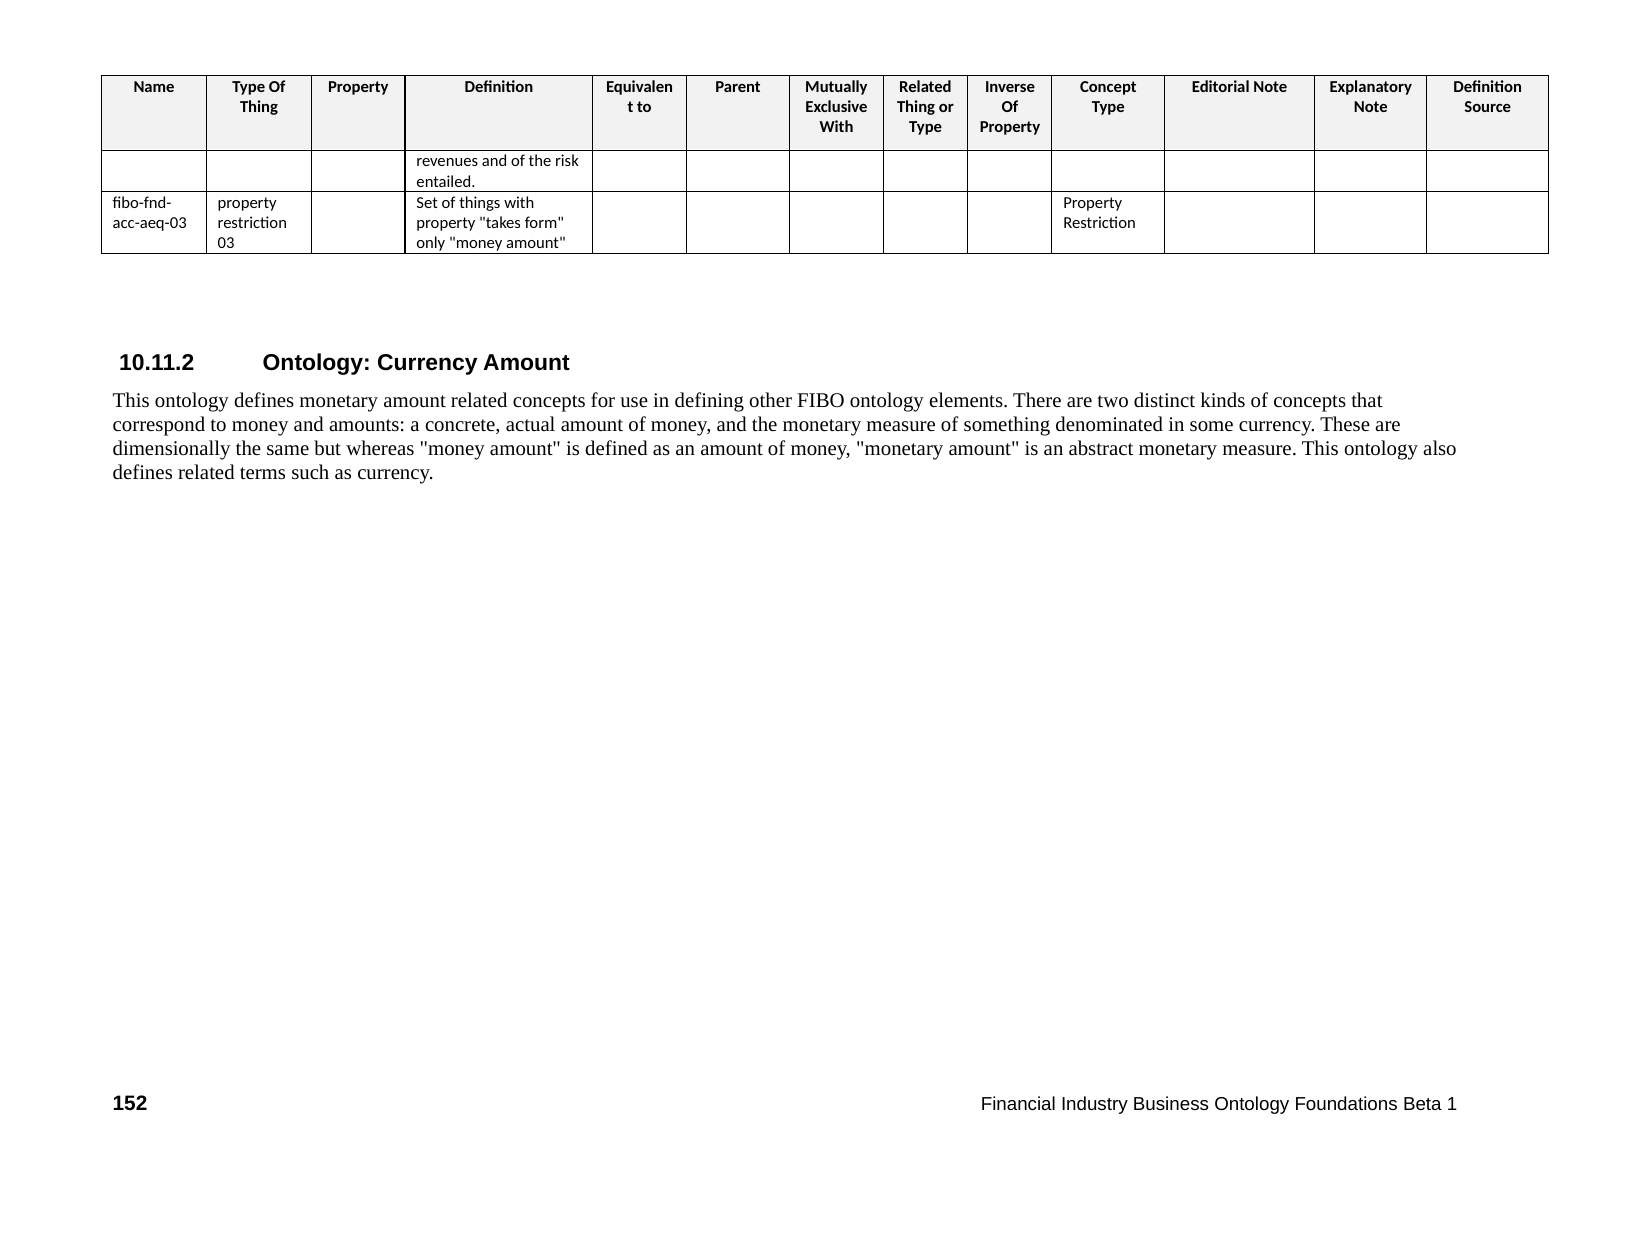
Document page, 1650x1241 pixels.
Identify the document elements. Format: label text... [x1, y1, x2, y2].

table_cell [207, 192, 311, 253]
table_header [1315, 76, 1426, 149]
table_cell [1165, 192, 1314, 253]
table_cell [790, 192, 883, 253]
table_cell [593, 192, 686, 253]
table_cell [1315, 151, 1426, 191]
subtitle 10.11.2 Ontology: Currency Amount [112, 349, 1477, 376]
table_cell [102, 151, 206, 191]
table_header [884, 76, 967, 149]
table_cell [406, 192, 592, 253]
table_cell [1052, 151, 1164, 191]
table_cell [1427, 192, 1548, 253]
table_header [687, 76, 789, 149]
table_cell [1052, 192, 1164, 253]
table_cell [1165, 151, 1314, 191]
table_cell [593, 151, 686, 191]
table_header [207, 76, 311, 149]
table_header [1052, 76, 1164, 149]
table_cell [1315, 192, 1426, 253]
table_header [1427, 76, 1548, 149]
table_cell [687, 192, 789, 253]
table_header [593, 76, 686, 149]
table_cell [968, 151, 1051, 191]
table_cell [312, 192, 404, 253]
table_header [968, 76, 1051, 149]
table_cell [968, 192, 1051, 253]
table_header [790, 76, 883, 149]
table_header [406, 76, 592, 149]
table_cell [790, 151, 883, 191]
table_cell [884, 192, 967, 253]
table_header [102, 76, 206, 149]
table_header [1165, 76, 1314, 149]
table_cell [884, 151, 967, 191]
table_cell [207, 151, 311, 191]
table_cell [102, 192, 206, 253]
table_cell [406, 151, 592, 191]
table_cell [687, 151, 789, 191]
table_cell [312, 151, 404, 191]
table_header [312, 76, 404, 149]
text This ontology defines monetary amount related concepts for use in defining other FIBO ontology elements. There are two distinct kinds of concepts that correspond to money and amounts: a concrete, actual amount of money, and the monetary measure of something denominated in some currency. These are dimensionally the same but whereas "money amount" is defined as an amount of money, "monetary amount" is an abstract monetary measure. This ontology also defines related terms such as currency. [112, 388, 1477, 484]
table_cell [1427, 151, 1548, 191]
